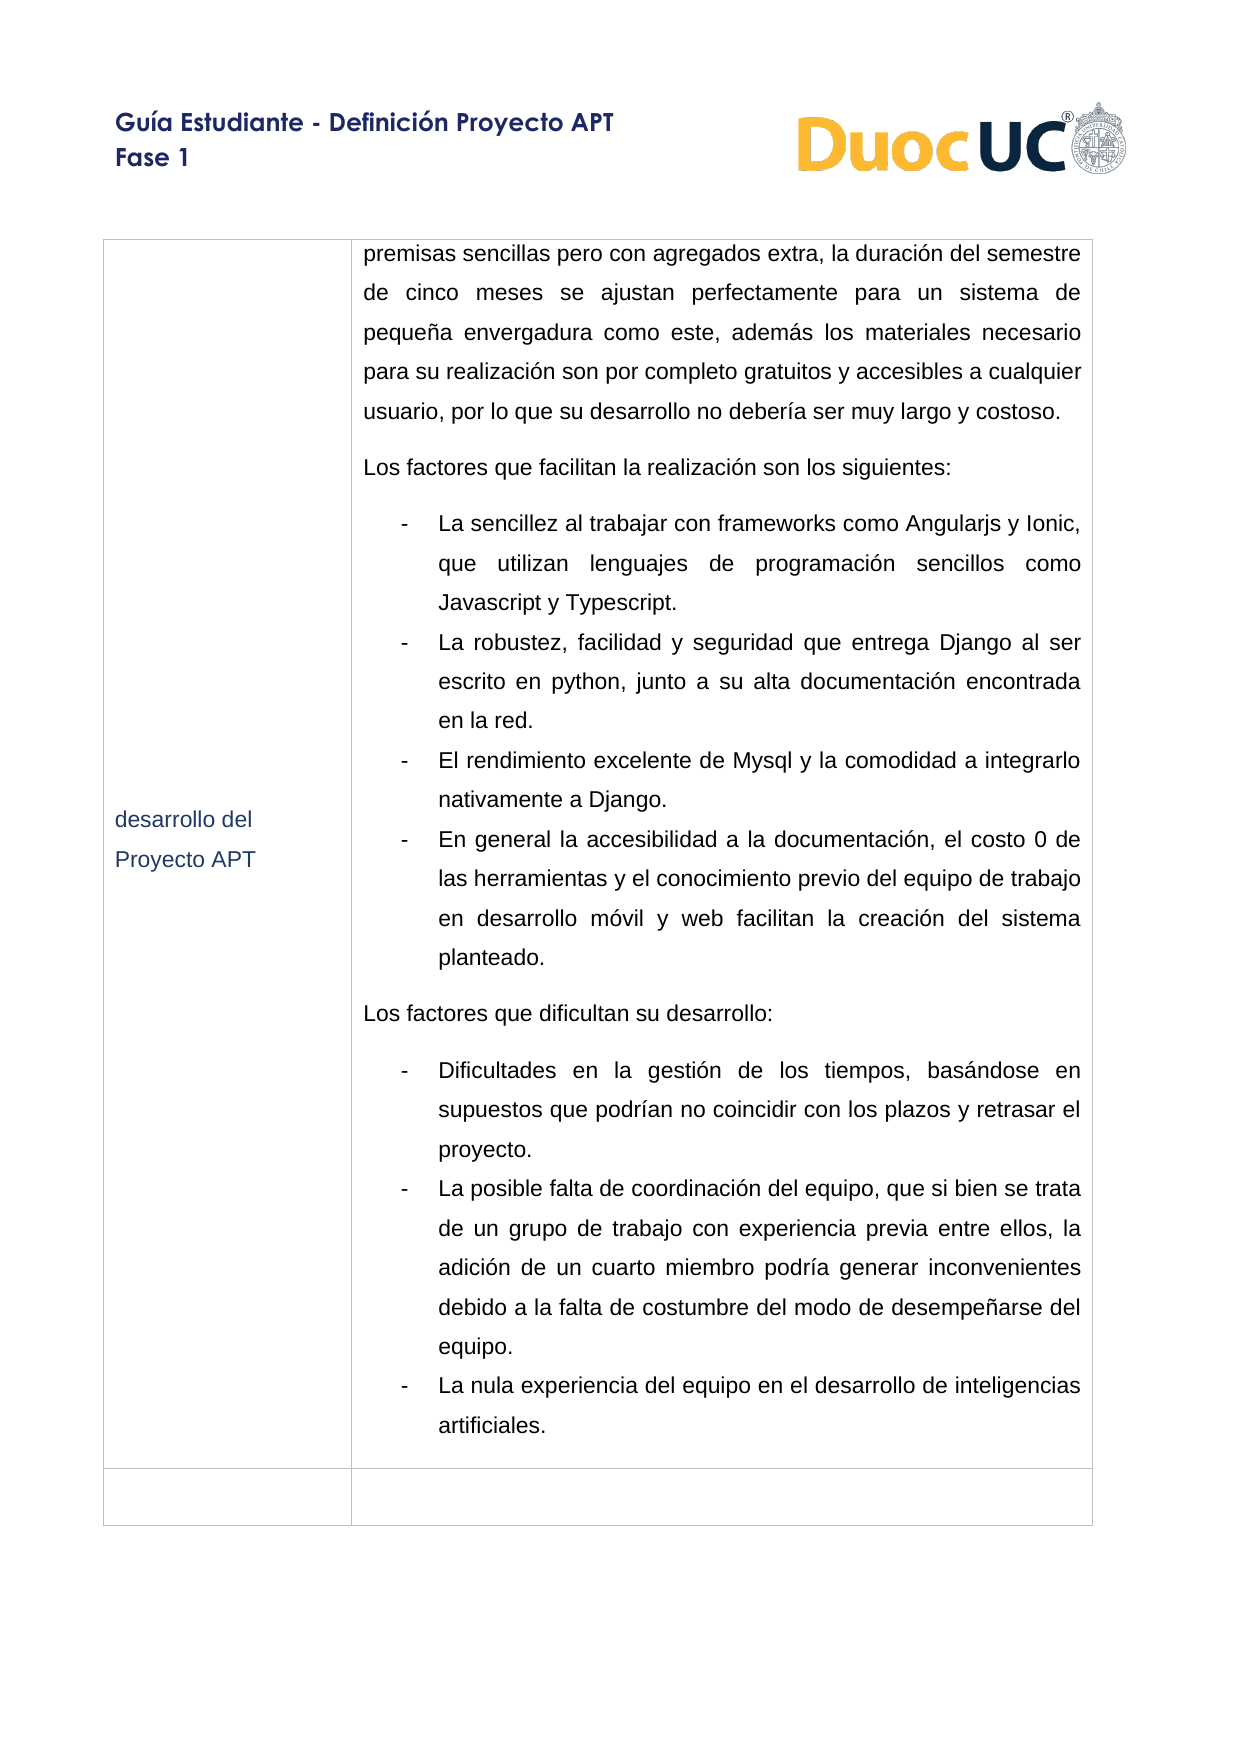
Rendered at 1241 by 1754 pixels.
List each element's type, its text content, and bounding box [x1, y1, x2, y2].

table_cell Factibilidad de desarrollo del Proyecto APT [104, 240, 351, 1468]
table_cell [104, 1469, 351, 1525]
table_cell [352, 1469, 1092, 1525]
picture [798, 102, 1126, 174]
